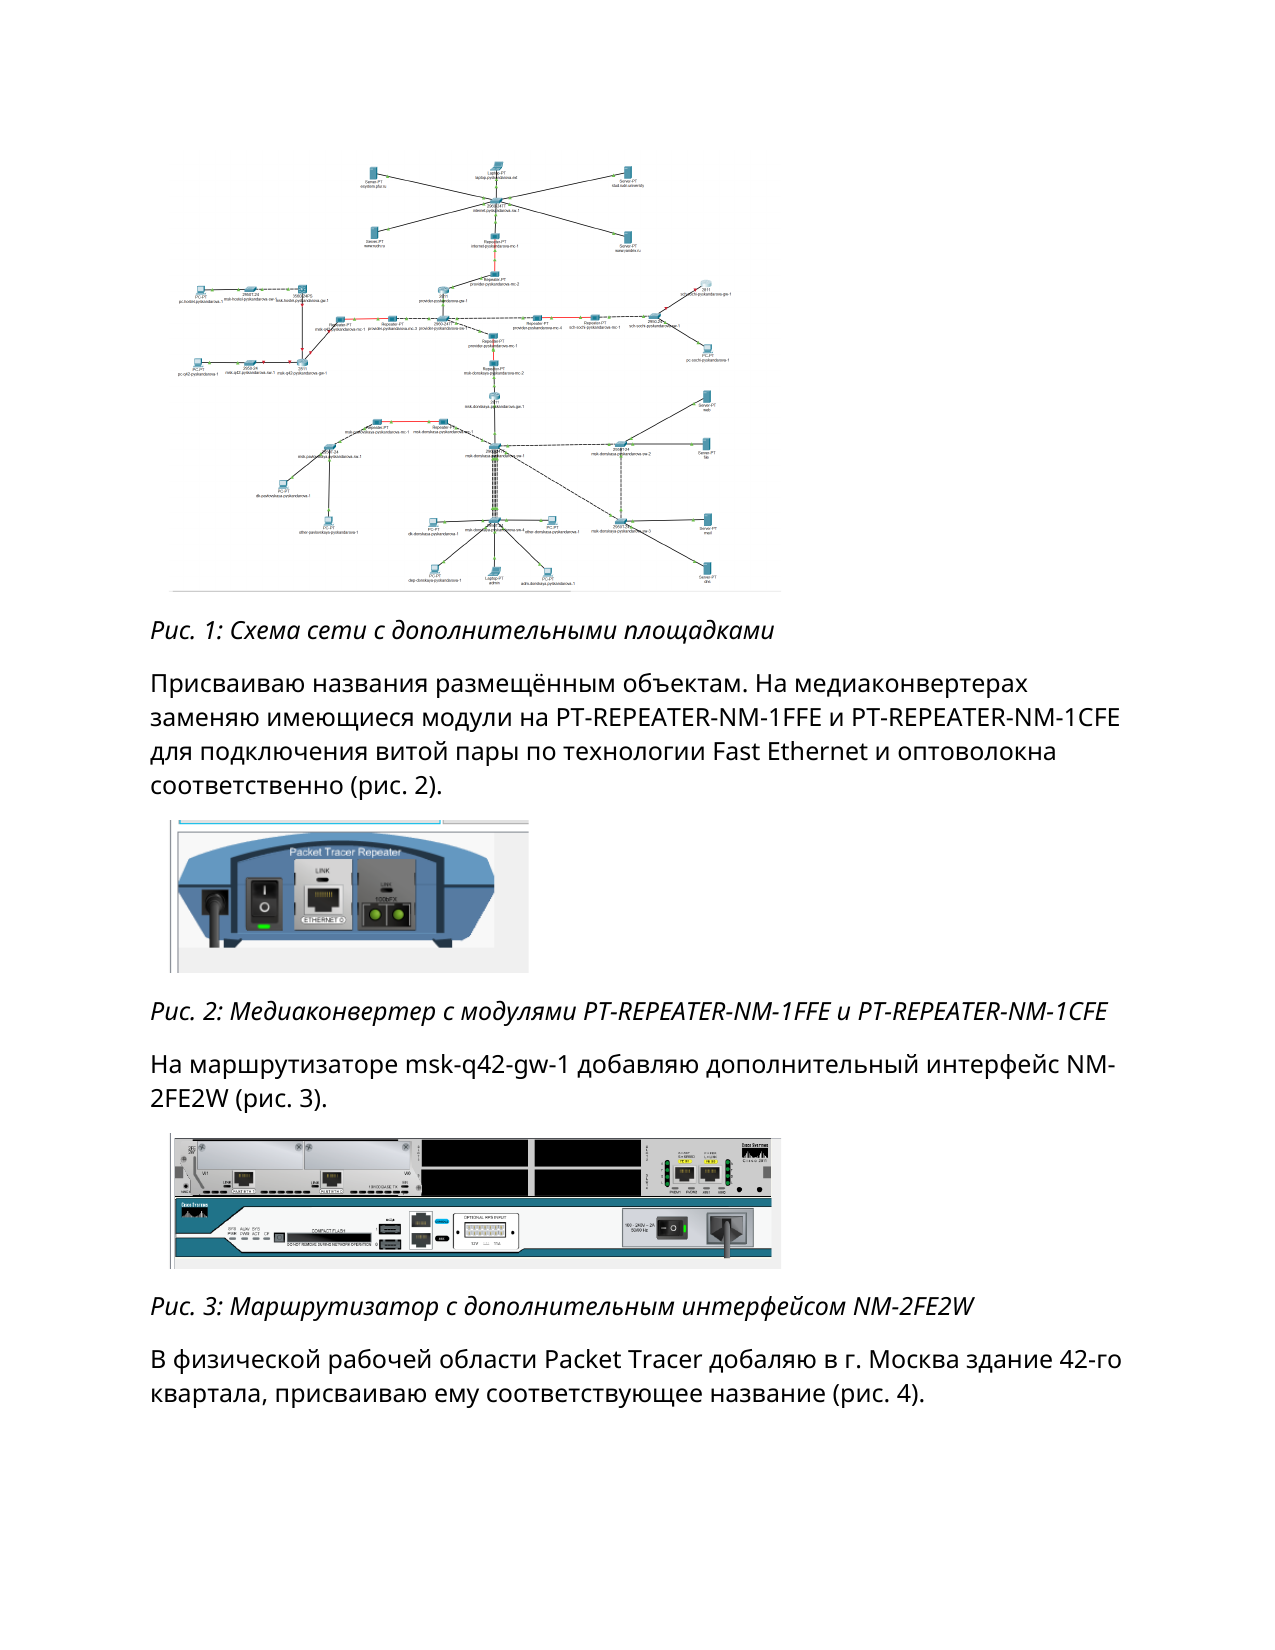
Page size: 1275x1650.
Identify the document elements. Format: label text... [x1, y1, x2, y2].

text Рис. 2: Медиаконвертер с модулями PT-REPEATER-NM-1FFE и PT-REPEATER-NM-1CFE [150, 993, 1125, 1027]
picture [168, 150, 782, 592]
text В физической рабочей области Packet Tracer добаляю в г. Москва здание 42-го квартала, присваиваю ему соответствующее название (рис. 4). [150, 1342, 1125, 1410]
text Присваиваю названия размещённым объектам. На медиаконвертерах заменяю имеющиеся модули на PT-REPEATER-NM-1FFE и PT-REPEATER-NM-1CFE для подключения витой пары по технологии Fast Ethernet и оптоволокна соответственно (рис. 2). [150, 666, 1125, 802]
text Рис. 1: Схема сети с дополнительными площадками [150, 613, 1125, 647]
picture [168, 820, 529, 973]
text На маршрутизаторе msk-q42-gw-1 добавляю дополнительный интерфейс NM-2FE2W (рис. 3). [150, 1046, 1125, 1114]
text Рис. 3: Маршрутизатор с дополнительным интерфейсом NM-2FE2W [150, 1289, 1125, 1323]
picture [168, 1133, 782, 1269]
